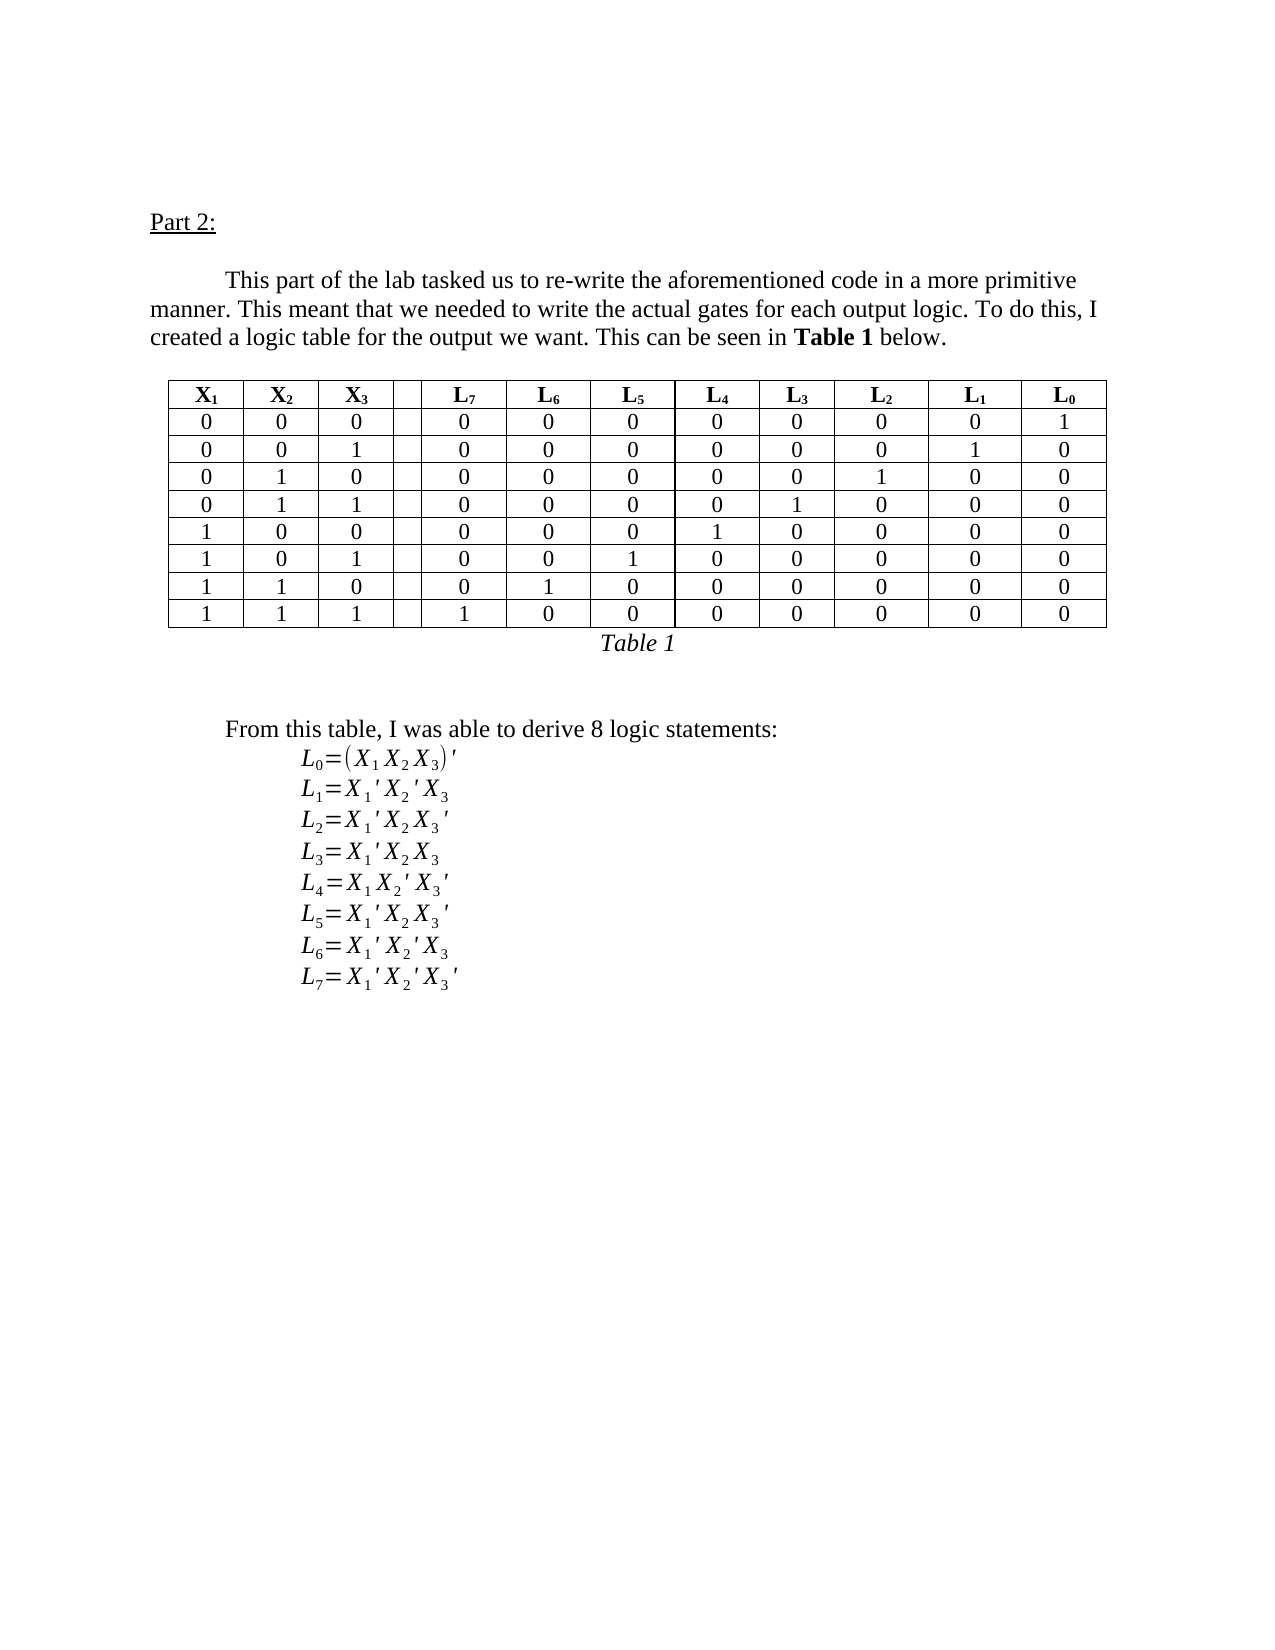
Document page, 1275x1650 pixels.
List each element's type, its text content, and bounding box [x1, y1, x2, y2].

table_cell 1 [835, 463, 928, 489]
table_cell 1 [244, 491, 318, 517]
table_cell 0 [835, 600, 928, 627]
table_cell 1 [169, 518, 243, 544]
table_cell 0 [422, 491, 506, 517]
table_cell 0 [244, 518, 318, 544]
table_cell 1 [319, 491, 393, 517]
table_header L0 [1022, 381, 1106, 407]
table_cell 0 [676, 463, 759, 489]
table_cell 0 [676, 573, 759, 599]
table_cell 0 [169, 436, 243, 462]
table_cell 0 [835, 436, 928, 462]
table_cell 0 [244, 409, 318, 435]
table_cell 0 [760, 573, 834, 599]
table_cell 0 [591, 491, 674, 517]
table_cell 0 [1022, 545, 1106, 572]
table_header X2 [244, 381, 318, 407]
table_cell 1 [319, 600, 393, 627]
table_cell 1 [422, 600, 506, 627]
table_cell 1 [929, 436, 1021, 462]
table_cell 1 [169, 545, 243, 572]
table_cell 0 [422, 463, 506, 489]
table_cell 0 [591, 463, 674, 489]
table_cell 1 [244, 463, 318, 489]
table_cell 0 [422, 518, 506, 544]
table_cell 0 [591, 409, 674, 435]
table_cell 0 [244, 436, 318, 462]
table_cell 1 [1022, 409, 1106, 435]
table_cell 0 [507, 409, 590, 435]
table_cell 0 [676, 600, 759, 627]
table_header X1 [169, 381, 243, 407]
table_cell 0 [1022, 518, 1106, 544]
table_cell 0 [1022, 573, 1106, 599]
table_cell 0 [760, 409, 834, 435]
table_cell 0 [760, 518, 834, 544]
table_cell 0 [169, 491, 243, 517]
table_cell 0 [760, 600, 834, 627]
table_cell 0 [319, 573, 393, 599]
table_cell 0 [591, 518, 674, 544]
table_cell 0 [760, 436, 834, 462]
table_cell [394, 518, 421, 544]
table_header X3 [319, 381, 393, 407]
table_header L6 [507, 381, 590, 407]
table_cell [394, 409, 421, 435]
table_cell [394, 545, 421, 572]
table_cell 0 [507, 545, 590, 572]
table_header L4 [676, 381, 759, 407]
table_header L1 [929, 381, 1021, 407]
text From this table, I was able to derive 8 logic statements: [150, 714, 1125, 743]
table_cell 0 [244, 545, 318, 572]
table_header L7 [422, 381, 506, 407]
table_cell 0 [835, 409, 928, 435]
table_cell 0 [591, 600, 674, 627]
table_cell 0 [507, 436, 590, 462]
table_cell 0 [507, 600, 590, 627]
table_cell 0 [929, 518, 1021, 544]
table_cell 0 [835, 491, 928, 517]
table_cell 1 [760, 491, 834, 517]
table_cell 0 [422, 436, 506, 462]
table_cell 0 [835, 573, 928, 599]
table_cell 0 [591, 436, 674, 462]
table_cell 1 [319, 436, 393, 462]
table_cell 1 [244, 600, 318, 627]
table_cell 1 [591, 545, 674, 572]
table_cell [394, 436, 421, 462]
table_cell 0 [760, 463, 834, 489]
text Part 2: [150, 207, 1125, 236]
table_cell 0 [507, 463, 590, 489]
table_cell 0 [835, 545, 928, 572]
table_cell 0 [676, 436, 759, 462]
table_cell 0 [676, 409, 759, 435]
table_cell 0 [929, 600, 1021, 627]
table_header [394, 381, 421, 407]
table_cell 0 [676, 545, 759, 572]
table_cell 0 [929, 573, 1021, 599]
table_header L2 [835, 381, 928, 407]
table_cell 0 [507, 518, 590, 544]
table_header L5 [591, 381, 674, 407]
table_cell 0 [1022, 463, 1106, 489]
table_cell 1 [319, 545, 393, 572]
table_cell [394, 463, 421, 489]
table_cell [394, 600, 421, 627]
table_cell 0 [929, 463, 1021, 489]
table_cell 0 [1022, 436, 1106, 462]
table_cell 0 [760, 545, 834, 572]
table_cell 1 [244, 573, 318, 599]
table_cell [394, 491, 421, 517]
text This part of the lab tasked us to re-write the aforementioned code in a more primitive manner. This meant that we needed to write the actual gates for each output logic. To do this, I created a logic table for the output we want. This can be seen in Table 1 below. [150, 265, 1125, 351]
table_cell 1 [169, 600, 243, 627]
table_cell 0 [169, 409, 243, 435]
table_cell 1 [676, 518, 759, 544]
table_cell 0 [1022, 600, 1106, 627]
table_cell 0 [929, 409, 1021, 435]
table_cell 0 [929, 545, 1021, 572]
table_cell 0 [422, 545, 506, 572]
table_cell 0 [1022, 491, 1106, 517]
table_cell 1 [507, 573, 590, 599]
table_cell 0 [835, 518, 928, 544]
table_cell 0 [422, 409, 506, 435]
table_header L3 [760, 381, 834, 407]
table_cell [394, 573, 421, 599]
table_cell 0 [319, 518, 393, 544]
table_cell 0 [422, 573, 506, 599]
table_cell 0 [591, 573, 674, 599]
table_cell 0 [507, 491, 590, 517]
table_cell 0 [169, 463, 243, 489]
table_cell 0 [319, 409, 393, 435]
table_cell 0 [676, 491, 759, 517]
text Table 1 [150, 628, 1125, 656]
table_cell 0 [319, 463, 393, 489]
table_cell 1 [169, 573, 243, 599]
table_cell 0 [929, 491, 1021, 517]
